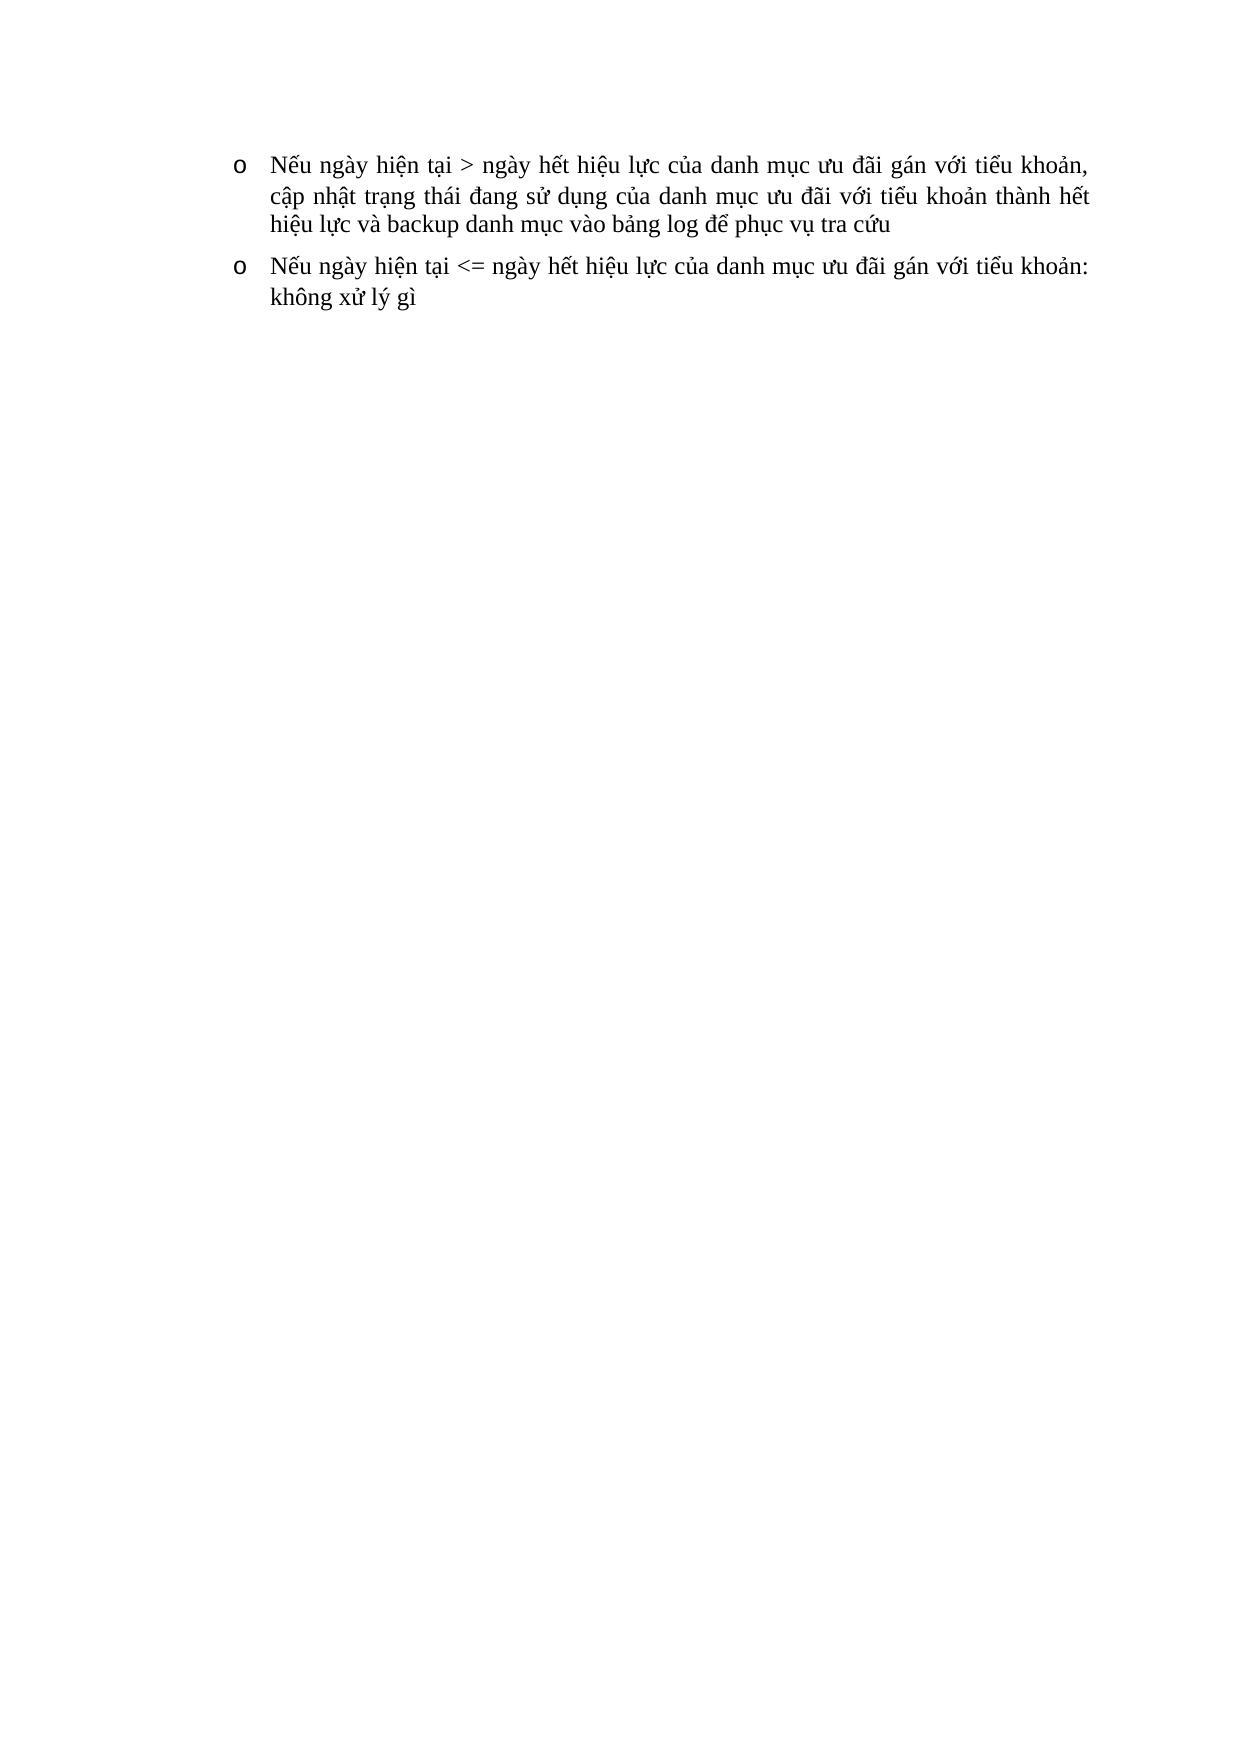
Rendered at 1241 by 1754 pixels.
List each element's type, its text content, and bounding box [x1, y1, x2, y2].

text Nếu ngày hiện tại > ngày hết hiệu lực của danh mục ưu đãi gán với tiểu khoản, cập nhật trạng thái đang sử dụng của danh mục ưu đãi với tiểu khoản thành hết hiệu lực và backup danh mục vào bảng log để phục vụ tra cứu [232, 150, 1090, 238]
text Nếu ngày hiện tại <= ngày hết hiệu lực của danh mục ưu đãi gán với tiểu khoản: không xử lý gì [232, 251, 1090, 310]
